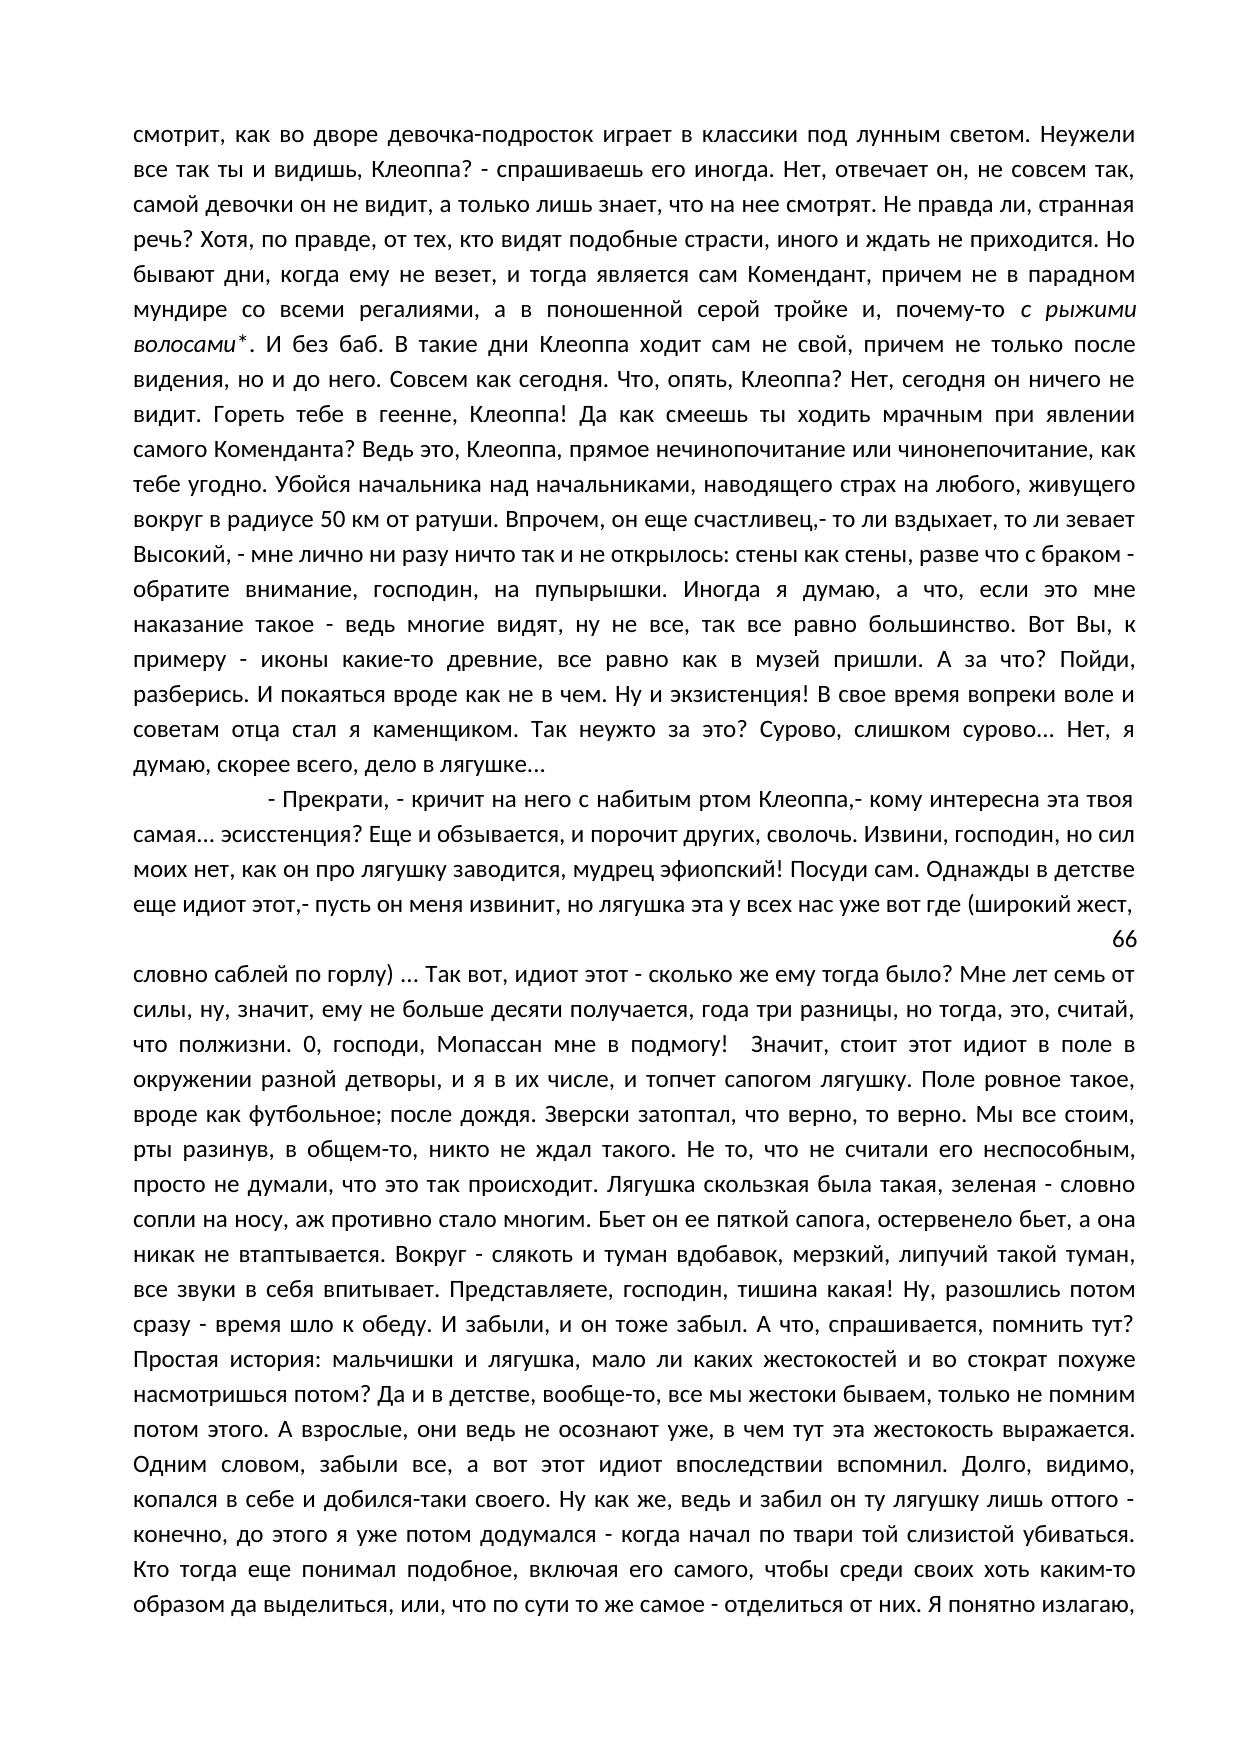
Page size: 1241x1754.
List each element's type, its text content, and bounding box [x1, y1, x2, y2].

text - Прекрати, - кричит на него с набитым ртом Клеоппа,- кому интересна эта твоя самая... эсисстенция? Еще и обзывается, и порочит других, сволочь. Извини, господин, но сил моих нет, как он про лягушку заводится, мудрец эфиопский! Посуди сам. Однажды в детстве еще идиот этот,- пусть он меня извинит, но лягушка эта у всех нас уже вот где (широкий жест, [133, 783, 1137, 919]
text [133, 118, 1137, 779]
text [133, 958, 1137, 1619]
text 66 [133, 923, 1137, 954]
